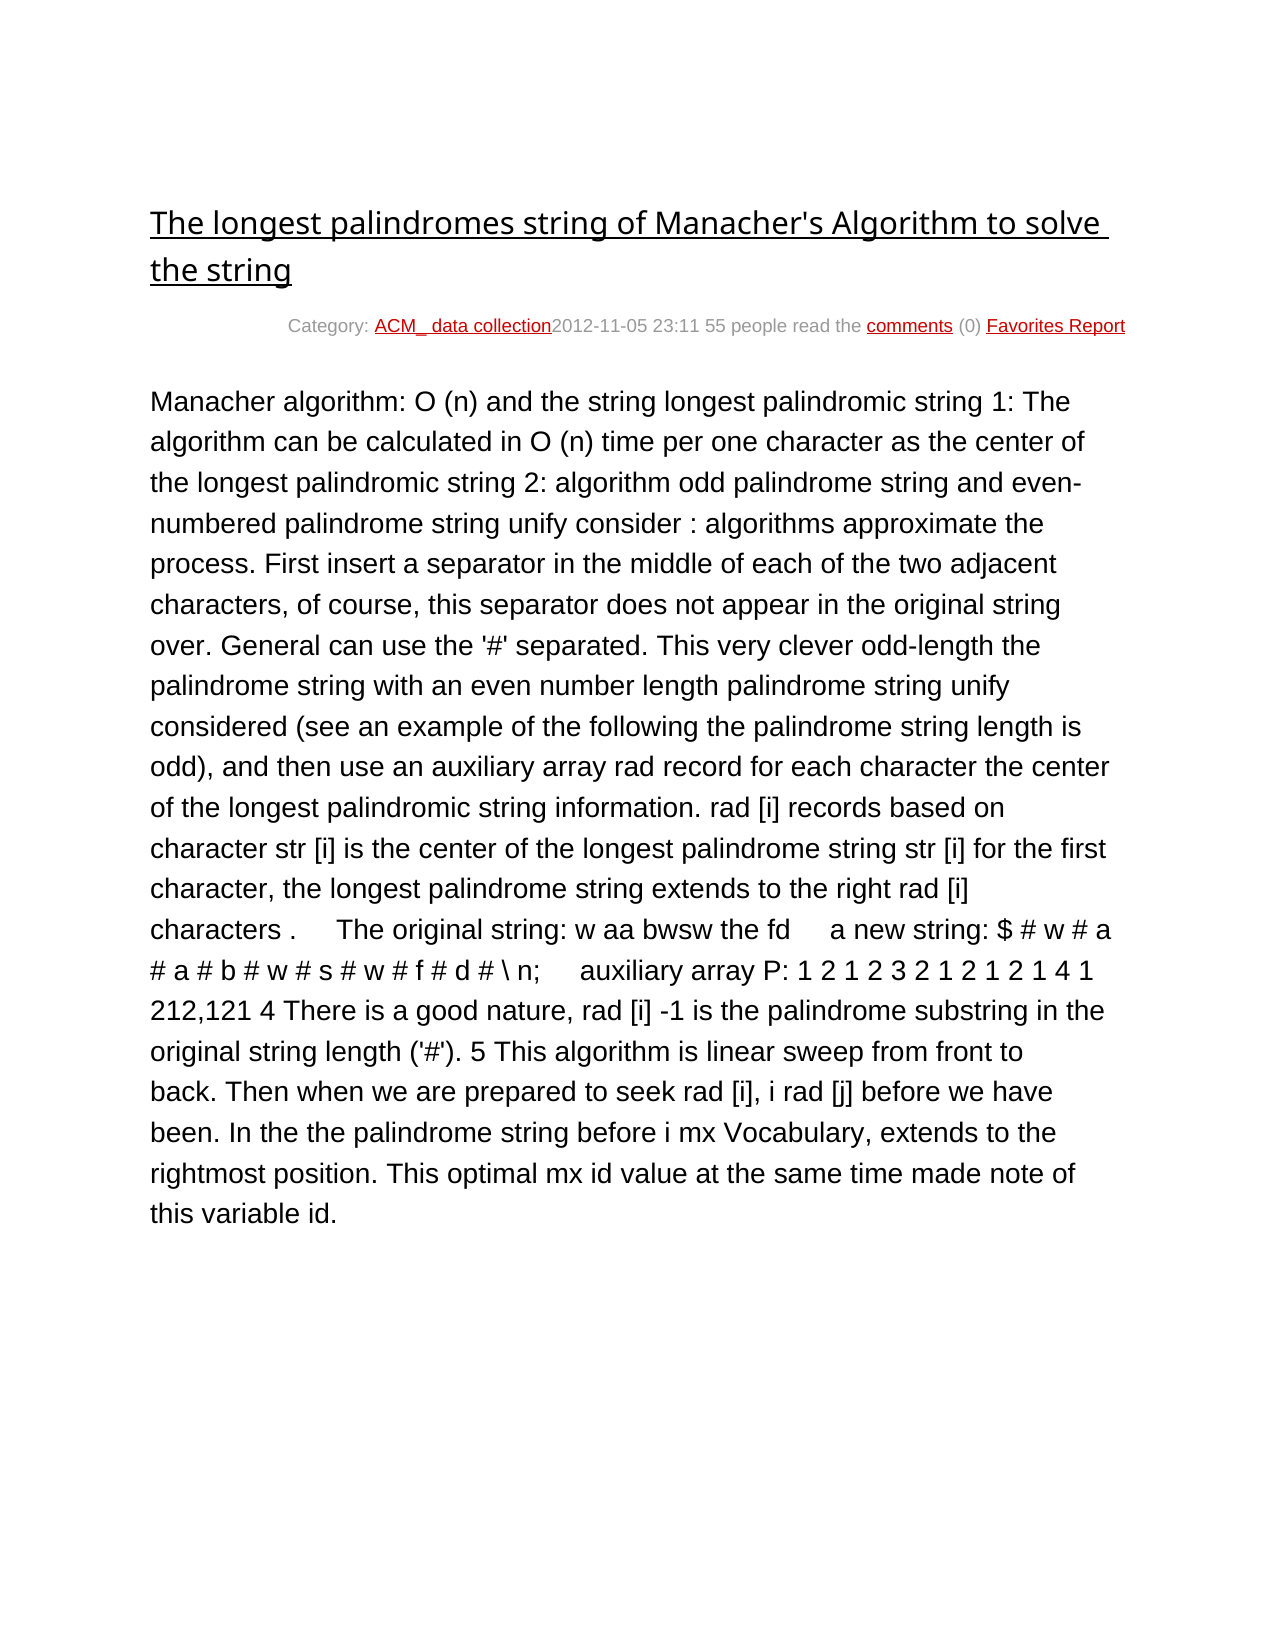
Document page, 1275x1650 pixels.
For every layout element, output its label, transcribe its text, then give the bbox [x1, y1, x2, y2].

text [150, 377, 1125, 1473]
text Category: ACM_ data collection2012-11-05 23:11 55 people read the comments (0) Favorites Report [150, 298, 1125, 336]
text The longest palindromes string of Manacher's Algorithm to solve the string [150, 197, 1125, 291]
